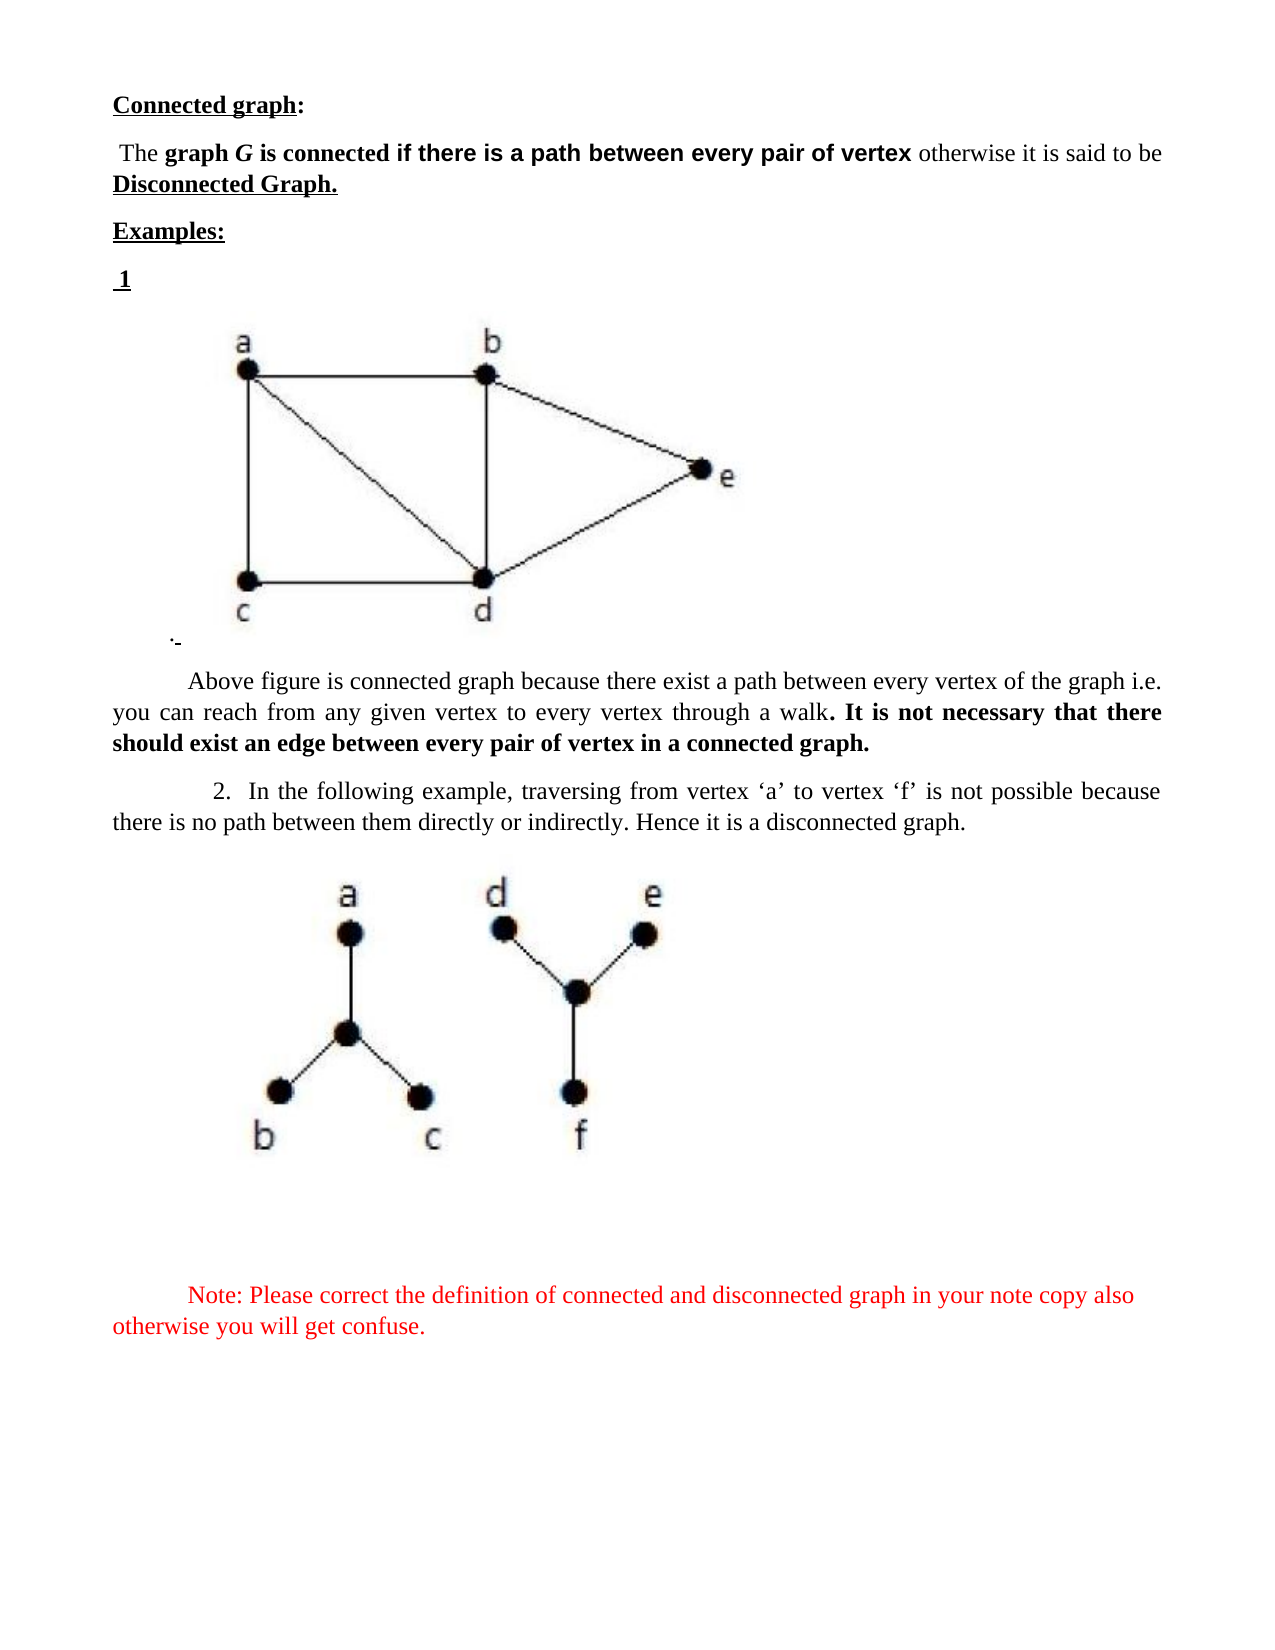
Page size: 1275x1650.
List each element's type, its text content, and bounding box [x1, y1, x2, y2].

picture [181, 311, 788, 642]
picture [187, 854, 774, 1214]
text Connected graph: [112, 90, 1162, 119]
text 1 [112, 264, 1162, 293]
text Above figure is connected graph because there exist a path between every vertex of the graph i.e. you can reach from any given vertex to every vertex through a walk. It is not necessary that there should exist an edge between every pair of vertex in a connected graph. [112, 666, 1162, 757]
text Note: Please correct the definition of connected and disconnected graph in your note copy also otherwise you will get confuse. [112, 1280, 1162, 1340]
text 2. In the following example, traversing from vertex ‘a’ to vertex ‘f’ is not possible because there is no path between them directly or indirectly. Hence it is a disconnected graph. [112, 776, 1162, 836]
text Examples: [112, 216, 1162, 245]
text The graph G is connected if there is a path between every pair of vertex otherwise it is said to be Disconnected Graph. [112, 138, 1162, 197]
